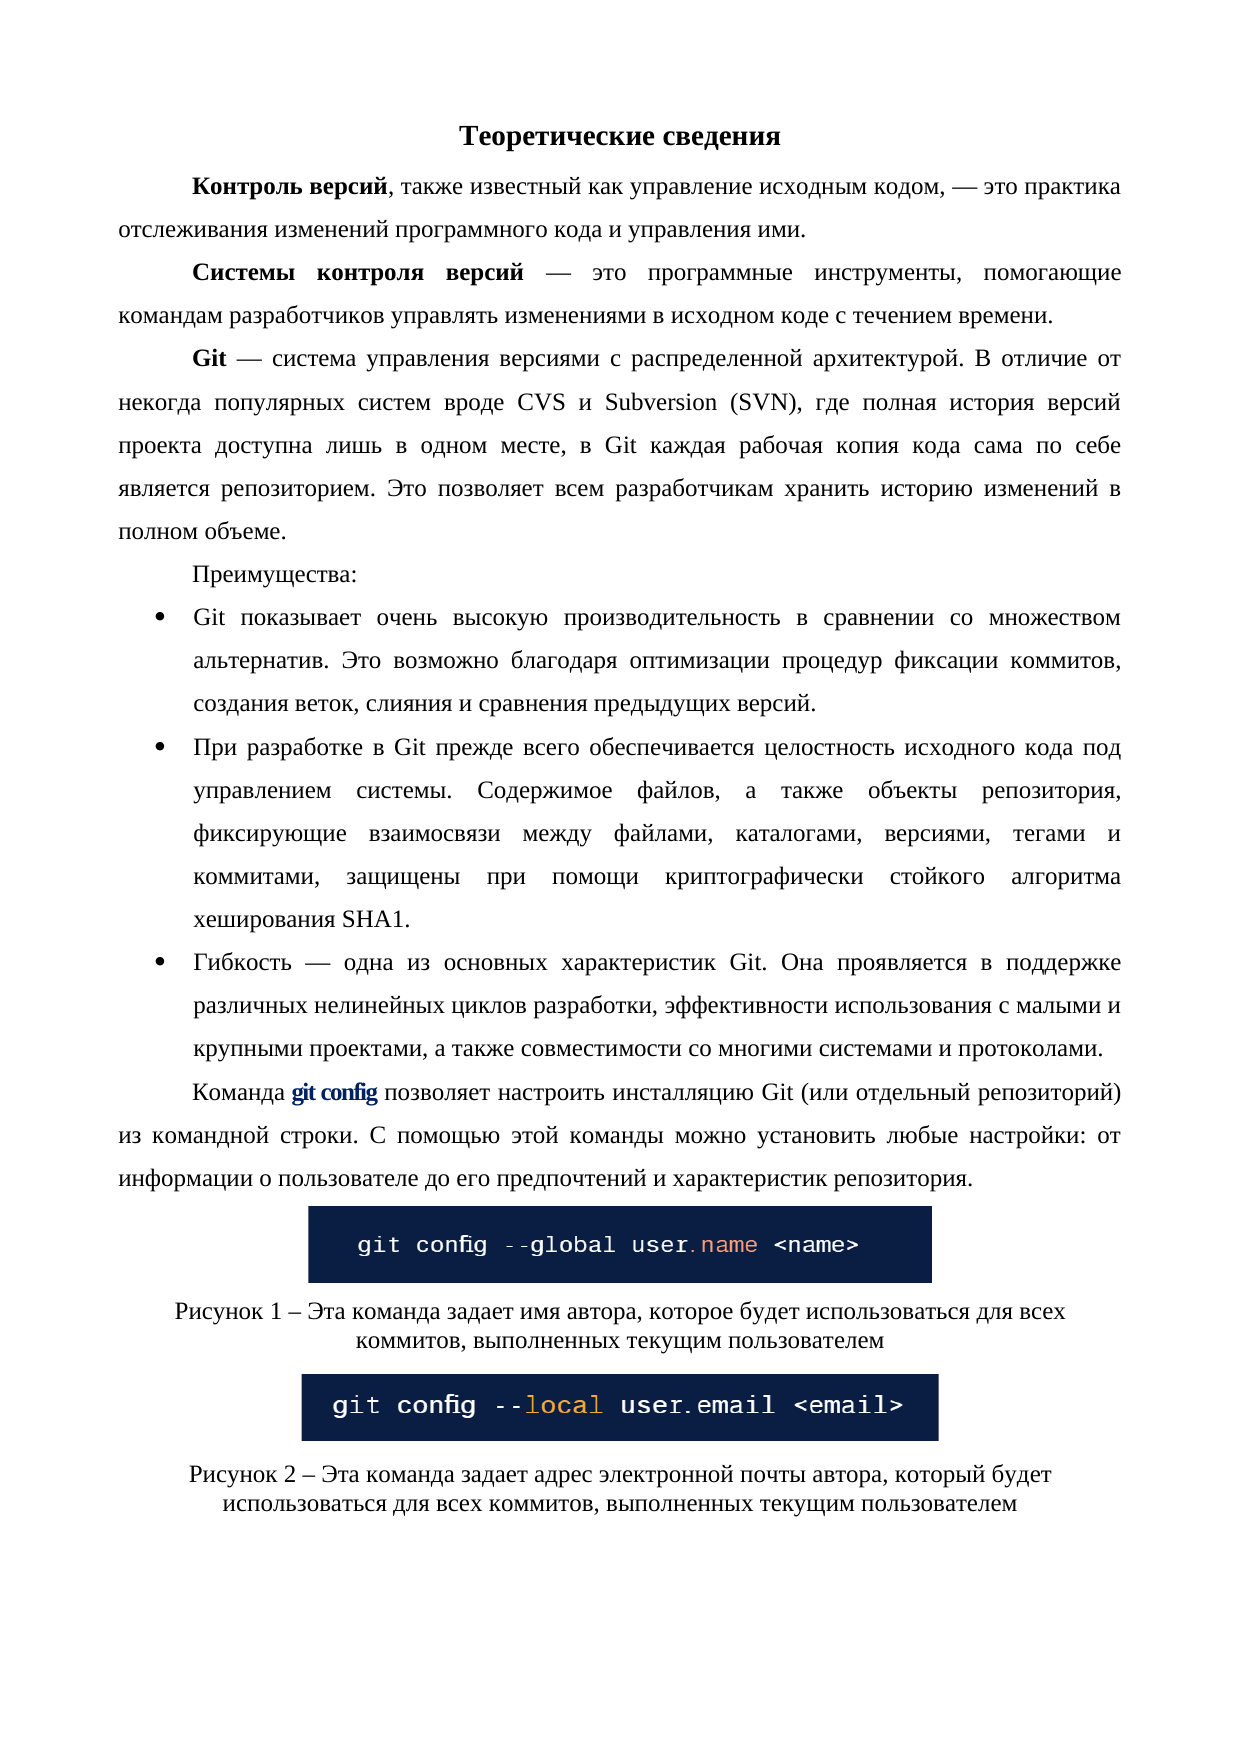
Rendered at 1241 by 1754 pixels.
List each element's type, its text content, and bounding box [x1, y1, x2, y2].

text Теоретические сведения [118, 118, 1122, 152]
text Git — система управления версиями с распределенной архитектурой. В отличие от некогда популярных систем вроде CVS и Subversion (SVN), где полная история версий проекта доступна лишь в одном месте, в Git каждая рабочая копия кода сама по себе является репозиторием. Это позволяет всем разработчикам хранить историю изменений в полном объеме. [118, 343, 1122, 545]
list Гибкость — одна из основных характеристик Git. Она проявляется в поддержке различных нелинейных циклов разработки, эффективности использования с малыми и крупными проектами, а также совместимости со многими системами и протоколами. [156, 947, 1122, 1062]
list При разработке в Git прежде всего обеспечивается целостность исходного кода под управлением системы. Содержимое файлов, а также объекты репозитория, фиксирующие взаимосвязи между файлами, каталогами, версиями, тегами и коммитами, защищены при помощи криптографически стойкого алгоритма хеширования SHA1. [156, 732, 1122, 933]
picture [301, 1374, 939, 1441]
text Рисунок 2 – Эта команда задает адрес электронной почты автора, который будет использоваться для всех коммитов, выполненных текущим пользователем [118, 1459, 1122, 1517]
text Команда git config позволяет настроить инсталляцию Git (или отдельный репозиторий) из командной строки. С помощью этой команды можно установить любые настройки: от информации о пользователе до его предпочтений и характеристик репозитория. [118, 1077, 1122, 1192]
list Git показывает очень высокую производительность в сравнении со множеством альтернатив. Это возможно благодаря оптимизации процедур фиксации коммитов, создания веток, слияния и сравнения предыдущих версий. [156, 602, 1122, 717]
text Системы контроля версий — это программные инструменты, помогающие командам разработчиков управлять изменениями в исходном коде с течением времени. [118, 257, 1122, 329]
text Преимущества: [118, 559, 1122, 588]
text Рисунок 1 – Эта команда задает имя автора, которое будет использоваться для всех коммитов, выполненных текущим пользователем [118, 1296, 1122, 1354]
picture [308, 1206, 932, 1283]
text Контроль версий, также известный как управление исходным кодом, — это практика отслеживания изменений программного кода и управления ими. [118, 171, 1122, 243]
